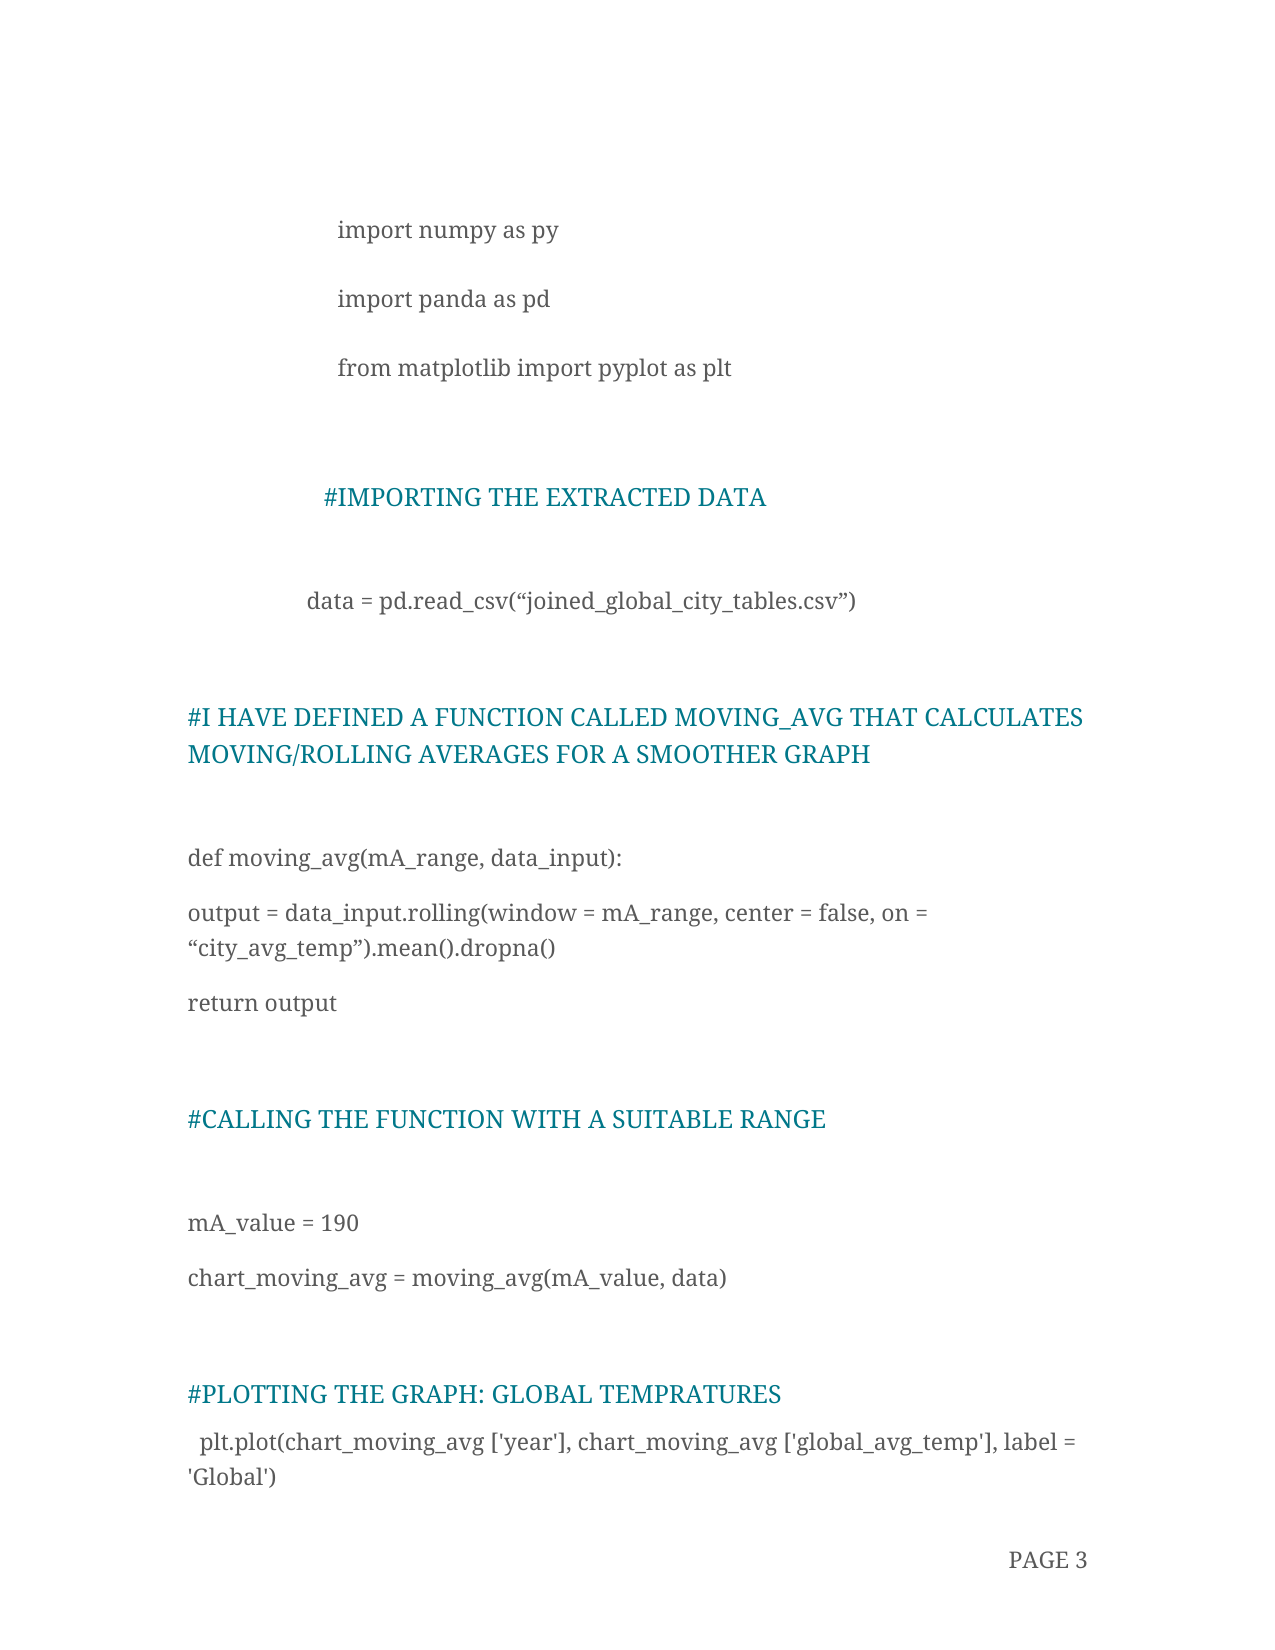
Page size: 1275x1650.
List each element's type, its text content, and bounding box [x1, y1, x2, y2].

text output = data_input.rolling(window = mA_range, center = false, on = “city_avg_temp”).mean().dropna() [187, 897, 1087, 963]
text return output [187, 987, 1087, 1018]
list from matplotlib import pyplot as plt [337, 352, 1087, 383]
subtitle #I have defined a function called moving_avg that calculates moving/rolling averages for a smoother graph [187, 700, 1087, 771]
subtitle #Plotting the graph: Global tempratures [187, 1376, 1087, 1411]
subtitle #importing the extracted data [187, 480, 1087, 514]
text chart_moving_avg = moving_avg(mA_value, data) [187, 1262, 1087, 1293]
list import panda as pd [337, 283, 1087, 314]
list import numpy as py [337, 214, 1087, 246]
subtitle #calling the function with a suitable range [187, 1102, 1087, 1136]
text mA_value = 190 [187, 1207, 1087, 1238]
text data = pd.read_csv(“joined_global_city_tables.csv”) [187, 585, 1087, 616]
text plt.plot(chart_moving_avg [​'year'​], chart_moving_avg [​'global_avg_temp'​], label = ​'Global'​) [187, 1426, 1087, 1492]
text def moving_avg(mA_range, data_input): [187, 842, 1087, 873]
